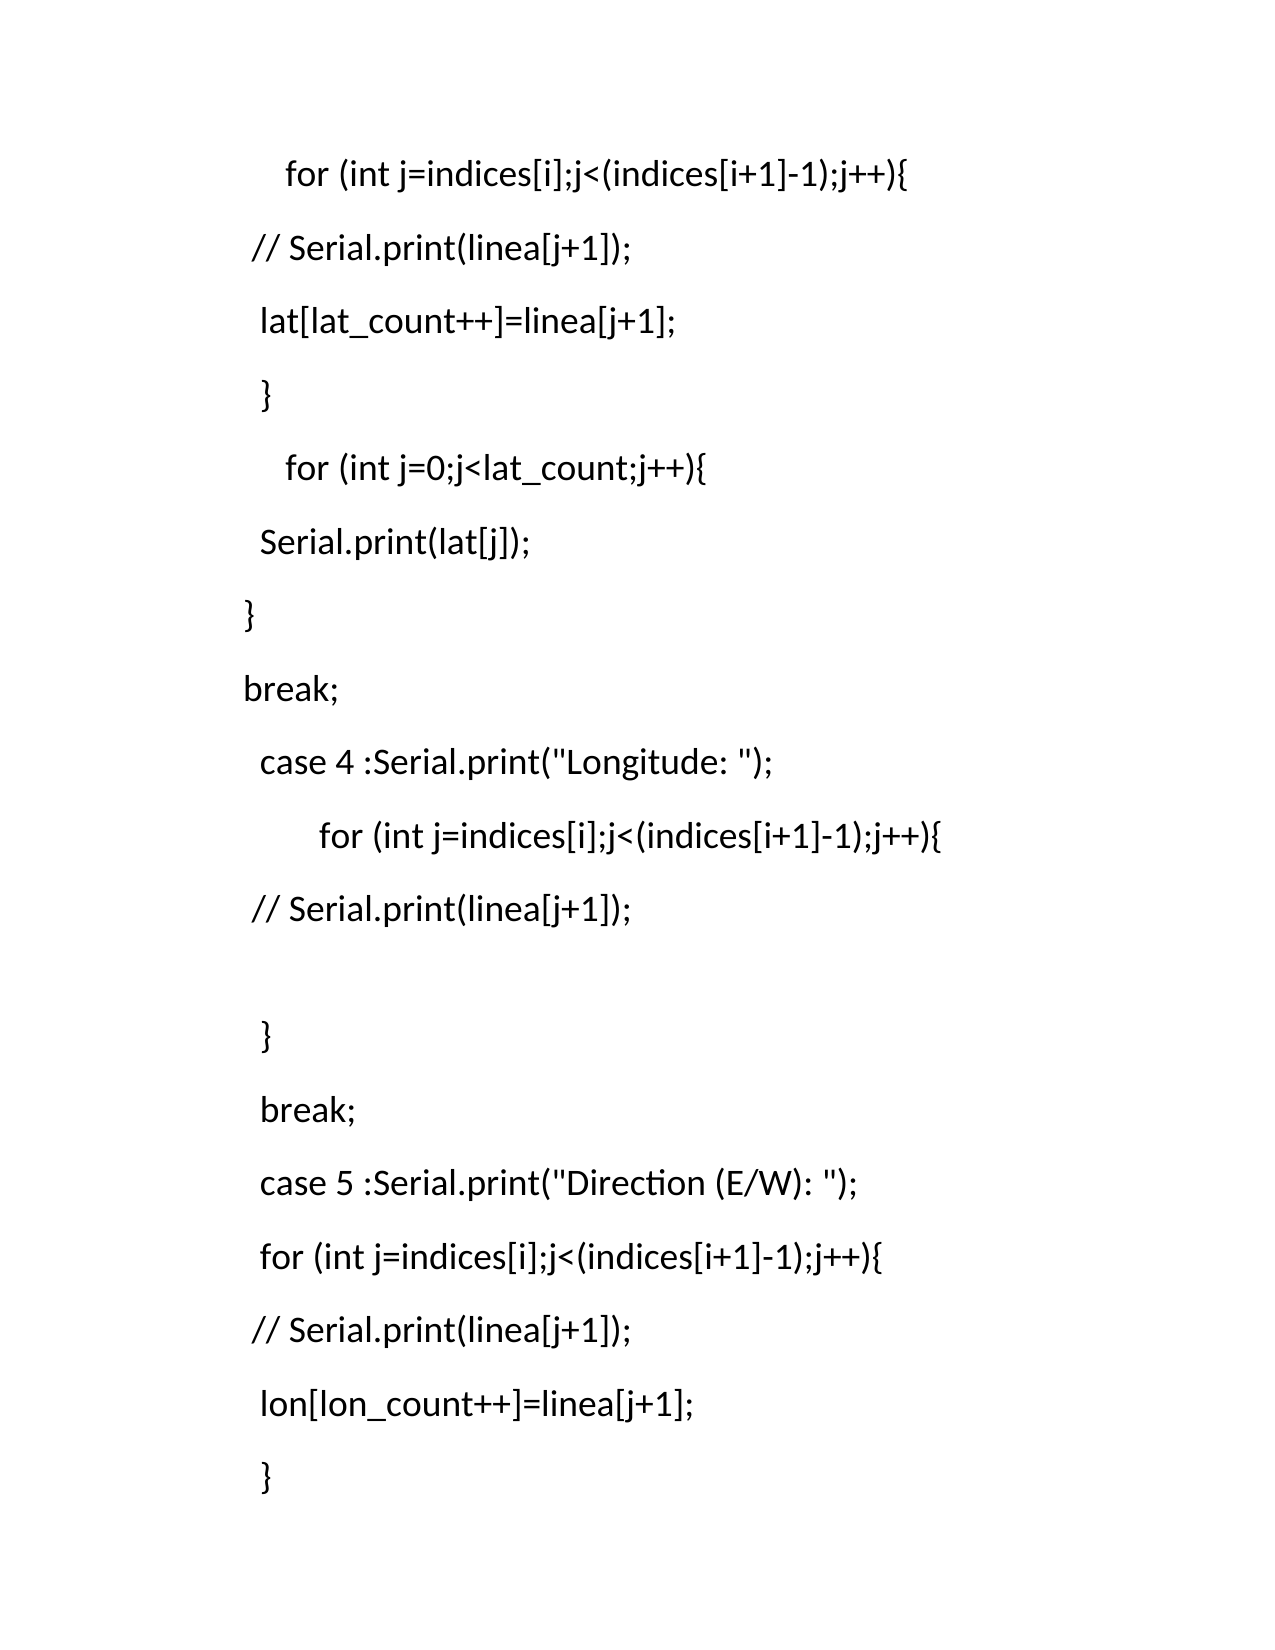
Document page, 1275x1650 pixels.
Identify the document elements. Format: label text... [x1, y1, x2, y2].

text lon[lon_count++]=linea[j+1]; [150, 1380, 1125, 1426]
text } [150, 1453, 1125, 1499]
text for (int j=indices[i];j<(indices[i+1]-1);j++){ [150, 812, 1125, 858]
text for (int j=indices[i];j<(indices[i+1]-1);j++){ [150, 1233, 1125, 1278]
text // Serial.print(linea[j+1]); [150, 1306, 1125, 1352]
text case 4 :Serial.print("Longitude: "); [150, 738, 1125, 784]
text // Serial.print(linea[j+1]); [150, 885, 1125, 931]
text for (int j=0;j<lat_count;j++){ [150, 444, 1125, 490]
text } [150, 1012, 1125, 1058]
text case 5 :Serial.print("Direction (E/W): "); [150, 1159, 1125, 1205]
text break; [150, 665, 1125, 711]
text for (int j=indices[i];j<(indices[i+1]-1);j++){ [150, 150, 1125, 196]
text break; [150, 1086, 1125, 1131]
text } [150, 371, 1125, 416]
text lat[lat_count++]=linea[j+1]; [150, 297, 1125, 343]
text Serial.print(lat[j]); [150, 518, 1125, 563]
text } [150, 591, 1125, 637]
text // Serial.print(linea[j+1]); [150, 223, 1125, 269]
